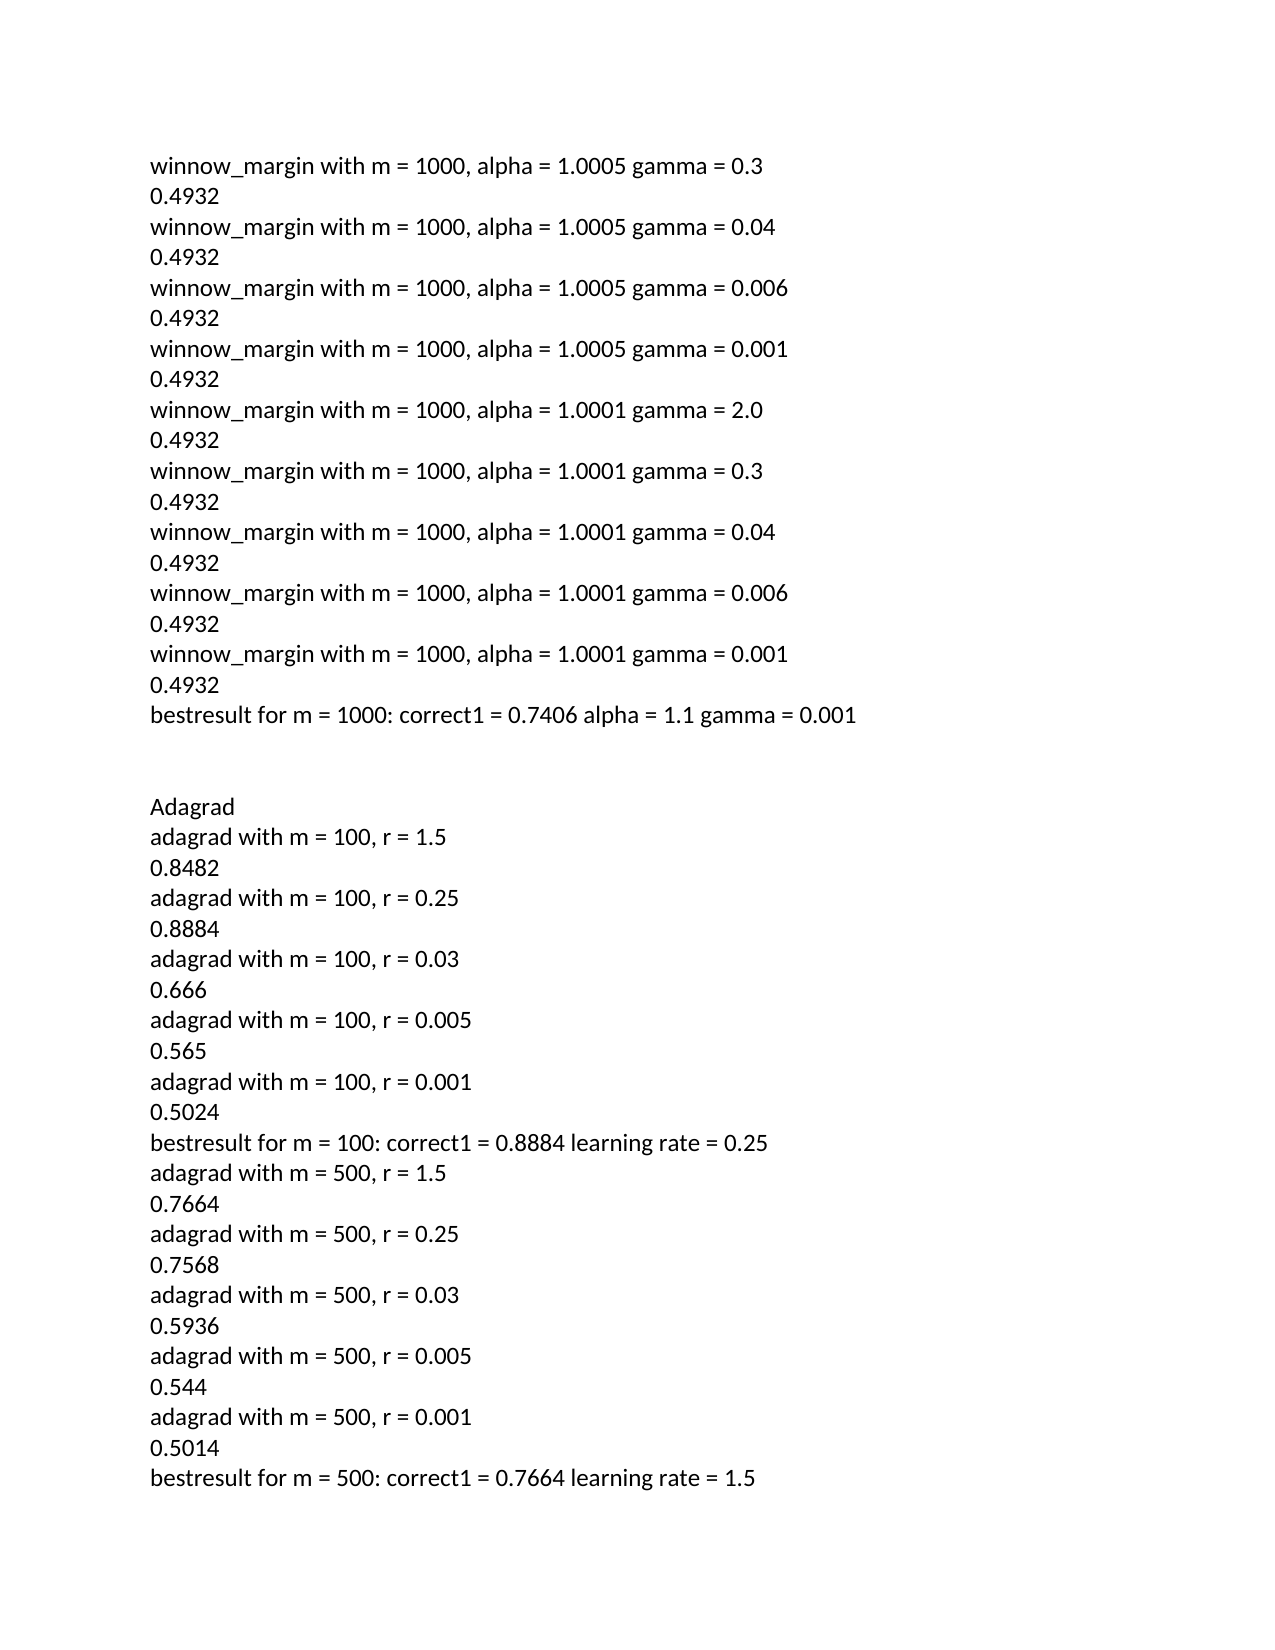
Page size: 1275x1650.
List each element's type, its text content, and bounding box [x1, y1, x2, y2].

text adagrad with m = 100, r = 0.03 [150, 943, 1125, 974]
text 0.565 [150, 1035, 1125, 1066]
text winnow_margin with m = 1000, alpha = 1.0001 gamma = 0.04 [150, 516, 1125, 547]
text 0.7664 [150, 1188, 1125, 1218]
text Adagrad [150, 791, 1125, 821]
text adagrad with m = 100, r = 0.005 [150, 1004, 1125, 1035]
text winnow_margin with m = 1000, alpha = 1.0001 gamma = 0.3 [150, 455, 1125, 486]
text winnow_margin with m = 1000, alpha = 1.0001 gamma = 0.001 [150, 638, 1125, 669]
text winnow_margin with m = 1000, alpha = 1.0001 gamma = 2.0 [150, 394, 1125, 425]
text adagrad with m = 500, r = 0.001 [150, 1401, 1125, 1432]
text 0.4932 [150, 669, 1125, 699]
text winnow_margin with m = 1000, alpha = 1.0005 gamma = 0.04 [150, 211, 1125, 242]
text 0.4932 [150, 608, 1125, 638]
text 0.5936 [150, 1310, 1125, 1340]
text 0.544 [150, 1371, 1125, 1401]
text winnow_margin with m = 1000, alpha = 1.0001 gamma = 0.006 [150, 577, 1125, 608]
text bestresult for m = 100: correct1 = 0.8884 learning rate = 0.25 [150, 1127, 1125, 1157]
text 0.5014 [150, 1432, 1125, 1462]
text 0.4932 [150, 303, 1125, 333]
text winnow_margin with m = 1000, alpha = 1.0005 gamma = 0.3 [150, 150, 1125, 181]
text 0.8884 [150, 913, 1125, 943]
text 0.4932 [150, 181, 1125, 211]
text 0.8482 [150, 852, 1125, 882]
text 0.4932 [150, 364, 1125, 394]
text bestresult for m = 500: correct1 = 0.7664 learning rate = 1.5 [150, 1462, 1125, 1493]
text bestresult for m = 1000: correct1 = 0.7406 alpha = 1.1 gamma = 0.001 [150, 699, 1125, 730]
text 0.4932 [150, 425, 1125, 455]
text adagrad with m = 500, r = 0.25 [150, 1218, 1125, 1249]
text 0.666 [150, 974, 1125, 1004]
text 0.4932 [150, 486, 1125, 516]
text winnow_margin with m = 1000, alpha = 1.0005 gamma = 0.006 [150, 272, 1125, 303]
text 0.4932 [150, 242, 1125, 272]
text adagrad with m = 500, r = 1.5 [150, 1157, 1125, 1188]
text adagrad with m = 500, r = 0.005 [150, 1340, 1125, 1371]
text 0.7568 [150, 1249, 1125, 1279]
text adagrad with m = 100, r = 0.25 [150, 882, 1125, 913]
text winnow_margin with m = 1000, alpha = 1.0005 gamma = 0.001 [150, 333, 1125, 364]
text adagrad with m = 100, r = 1.5 [150, 821, 1125, 852]
text 0.4932 [150, 547, 1125, 577]
text adagrad with m = 100, r = 0.001 [150, 1066, 1125, 1096]
text 0.5024 [150, 1096, 1125, 1127]
text adagrad with m = 500, r = 0.03 [150, 1279, 1125, 1310]
